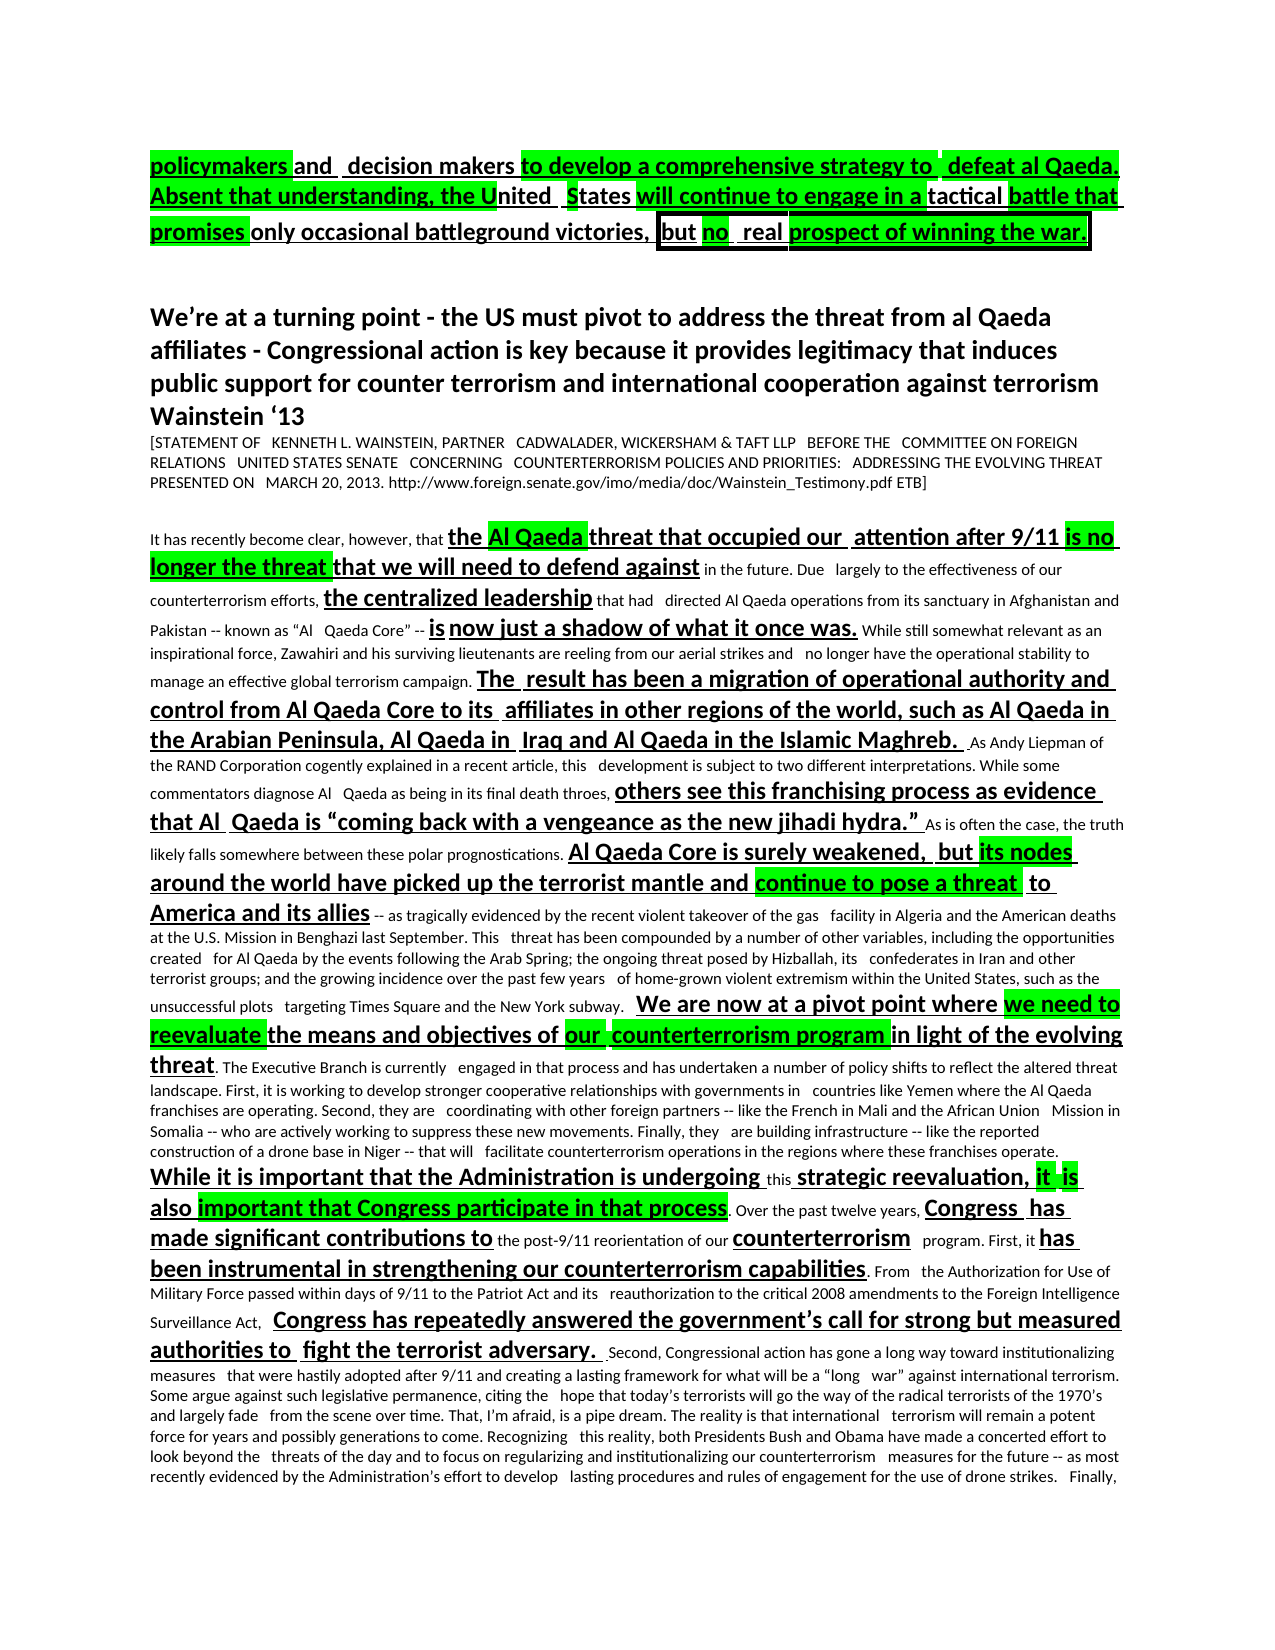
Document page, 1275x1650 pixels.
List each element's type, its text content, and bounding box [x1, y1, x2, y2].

subtitle We’re at a turning point - the US must pivot to address the threat from al Qaeda affiliates - Congressional action is key because it provides legitimacy that induces public support for counter terrorism and international cooperation against terrorism [150, 300, 1125, 399]
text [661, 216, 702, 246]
text Wainstein ‘13 [150, 399, 1125, 432]
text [150, 521, 1125, 1487]
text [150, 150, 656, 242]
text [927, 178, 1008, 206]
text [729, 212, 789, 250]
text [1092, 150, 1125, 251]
text [STATEMENT OF KENNETH L. WAINSTEIN, PARTNER CADWALADER, WICKERSHAM & TAFT LLP BEFORE THE COMMITTEE ON FOREIGN RELATIONS UNITED STATES SENATE CONCERNING COUNTERTERRORISM POLICIES AND PRIORITIES: ADDRESSING THE EVOLVING THREAT PRESENTED ON MARCH 20, 2013. http://www.foreign.senate.gov/imo/media/doc/Wainstein_Testimony.pdf ETB] [150, 432, 1125, 493]
